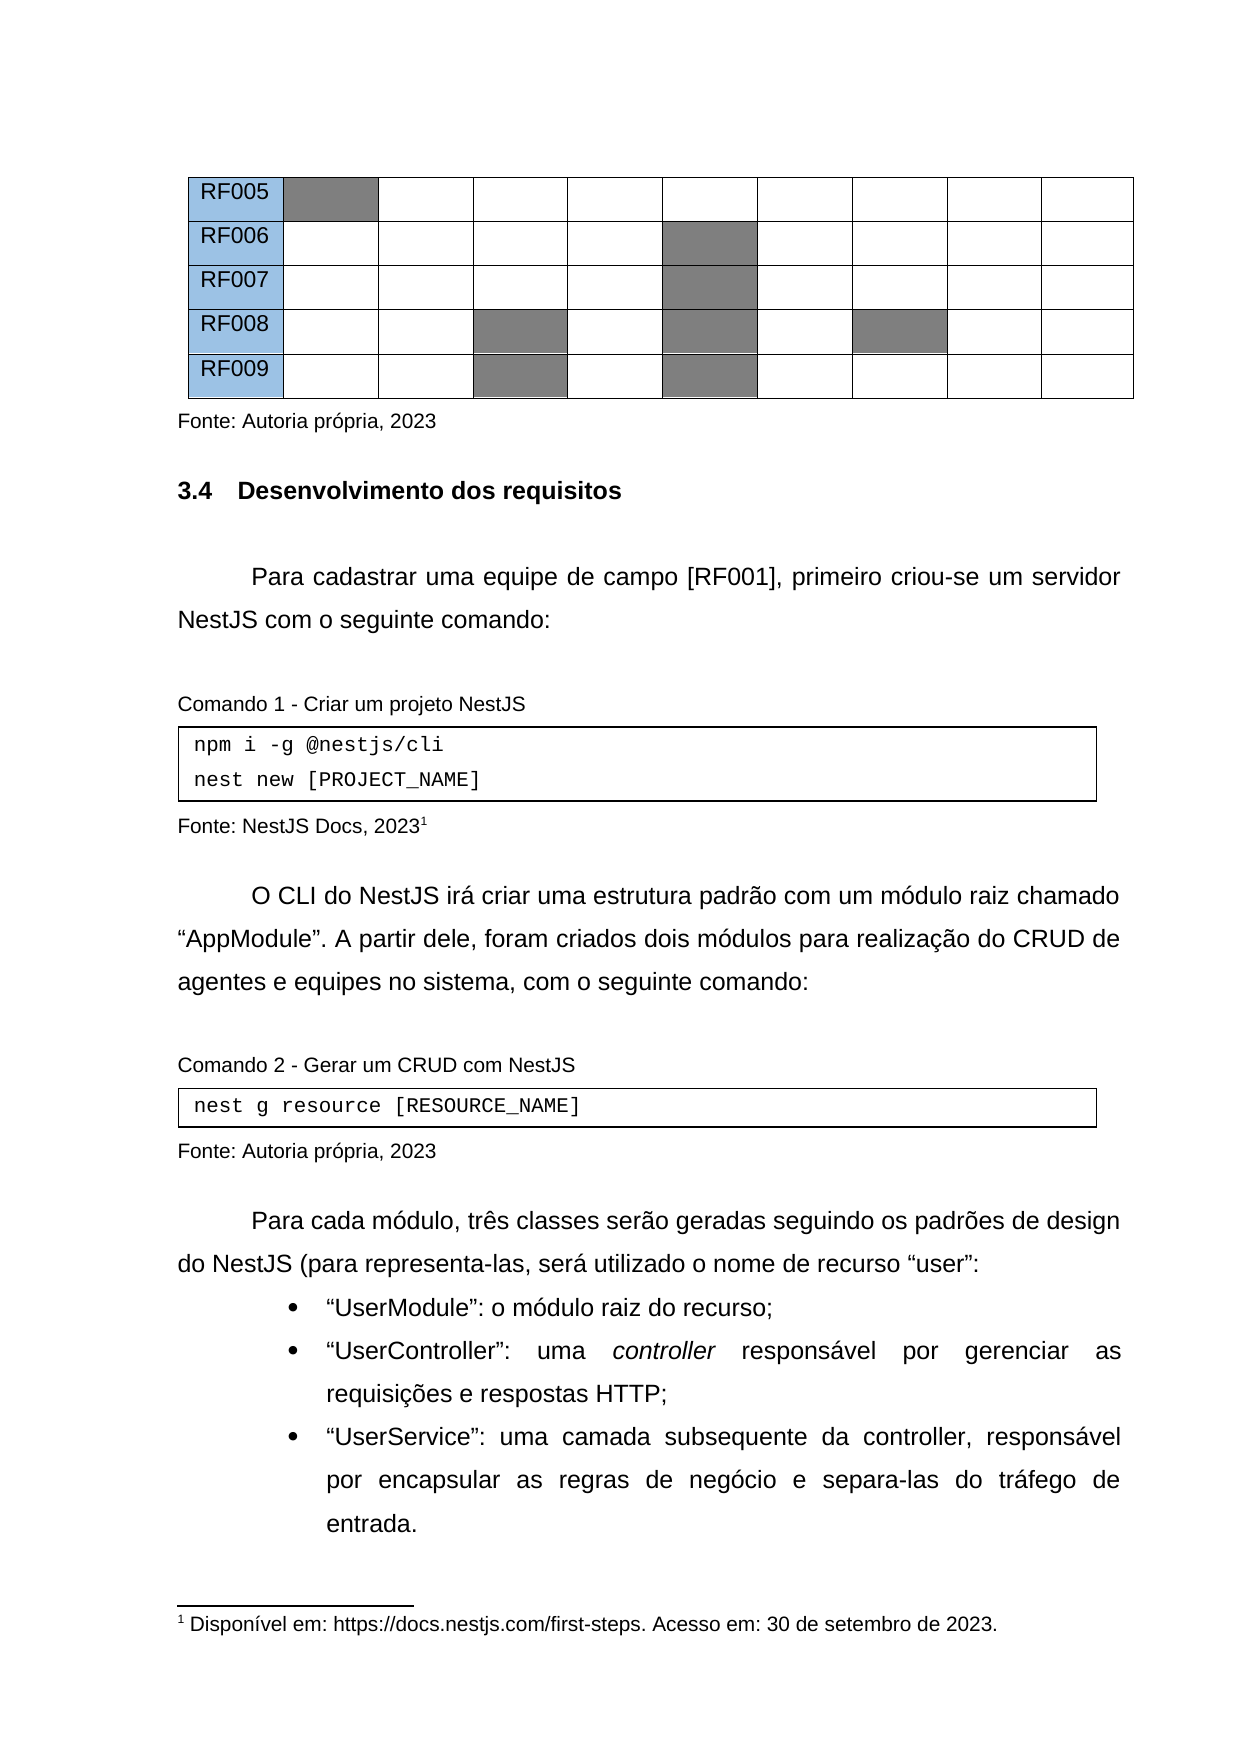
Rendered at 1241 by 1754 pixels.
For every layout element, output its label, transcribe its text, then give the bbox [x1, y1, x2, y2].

text Comando 1 - Criar um projeto NestJS [177, 692, 1122, 716]
table_cell [663, 222, 757, 265]
table_cell [663, 266, 757, 309]
table_cell [474, 310, 567, 353]
table_cell [568, 178, 662, 221]
table_cell [758, 178, 852, 221]
table_cell [474, 178, 567, 221]
table_cell [948, 310, 1041, 353]
table_cell [568, 355, 662, 397]
table_cell [853, 178, 947, 221]
table_cell [1042, 310, 1133, 353]
table_cell [568, 310, 662, 353]
text Fonte: Autoria própria, 2023 [177, 1139, 1122, 1163]
text Para cadastrar uma equipe de campo [RF001], primeiro criou-se um servidor NestJS com o seguinte comando: [177, 562, 1122, 634]
table_cell [284, 222, 378, 265]
table_cell [853, 310, 947, 353]
table_cell [948, 266, 1041, 309]
table_cell [758, 266, 852, 309]
table_cell [1042, 178, 1133, 221]
list “UserService”: uma camada subsequente da controller, responsável por encapsular as regras de negócio e separa-las do tráfego de entrada. [288, 1422, 1122, 1537]
table_cell [1042, 355, 1133, 397]
table_cell RF005 [189, 178, 283, 221]
list “UserController”: uma controller responsável por gerenciar as requisições e respostas HTTP; [288, 1336, 1122, 1408]
table_cell [948, 222, 1041, 265]
table_cell RF006 [189, 222, 283, 265]
text Para cada módulo, três classes serão geradas seguindo os padrões de design do NestJS (para representa-las, será utilizado o nome de recurso “user”: [177, 1206, 1122, 1278]
table_cell [474, 355, 567, 397]
table_cell [758, 222, 852, 265]
table_cell RF007 [189, 266, 283, 309]
table_cell [379, 178, 473, 221]
table_cell [663, 355, 757, 397]
list “UserModule”: o módulo raiz do recurso; [288, 1293, 1122, 1321]
table_cell [758, 355, 852, 397]
table_cell RF009 [189, 355, 283, 397]
text Comando 2 - Gerar um CRUD com NestJS [177, 1053, 1122, 1077]
table_cell [284, 310, 378, 353]
table_cell [568, 222, 662, 265]
table_cell [568, 266, 662, 309]
table_cell [379, 266, 473, 309]
table_cell [758, 310, 852, 353]
table_cell [379, 222, 473, 265]
table_cell [474, 222, 567, 265]
table_cell [663, 310, 757, 353]
table_cell [853, 266, 947, 309]
table_cell [1042, 222, 1133, 265]
table_cell [284, 355, 378, 397]
table_cell [853, 355, 947, 397]
table_cell [474, 266, 567, 309]
table_cell [663, 178, 757, 221]
table_cell [379, 310, 473, 353]
text Fonte: Autoria própria, 2023 [177, 409, 1122, 433]
text O CLI do NestJS irá criar uma estrutura padrão com um módulo raiz chamado “AppModule”. A partir dele, foram criados dois módulos para realização do CRUD de agentes e equipes no sistema, com o seguinte comando: [177, 881, 1122, 996]
table_cell [853, 222, 947, 265]
text Fonte: NestJS Docs, 2023 [177, 814, 1122, 838]
table_cell [948, 355, 1041, 397]
table_cell [284, 266, 378, 309]
table_cell [948, 178, 1041, 221]
table_cell [379, 355, 473, 397]
subtitle Desenvolvimento dos requisitos [177, 476, 1122, 505]
table_cell [284, 178, 378, 221]
table_cell [1042, 266, 1133, 309]
table_cell RF008 [189, 310, 283, 353]
